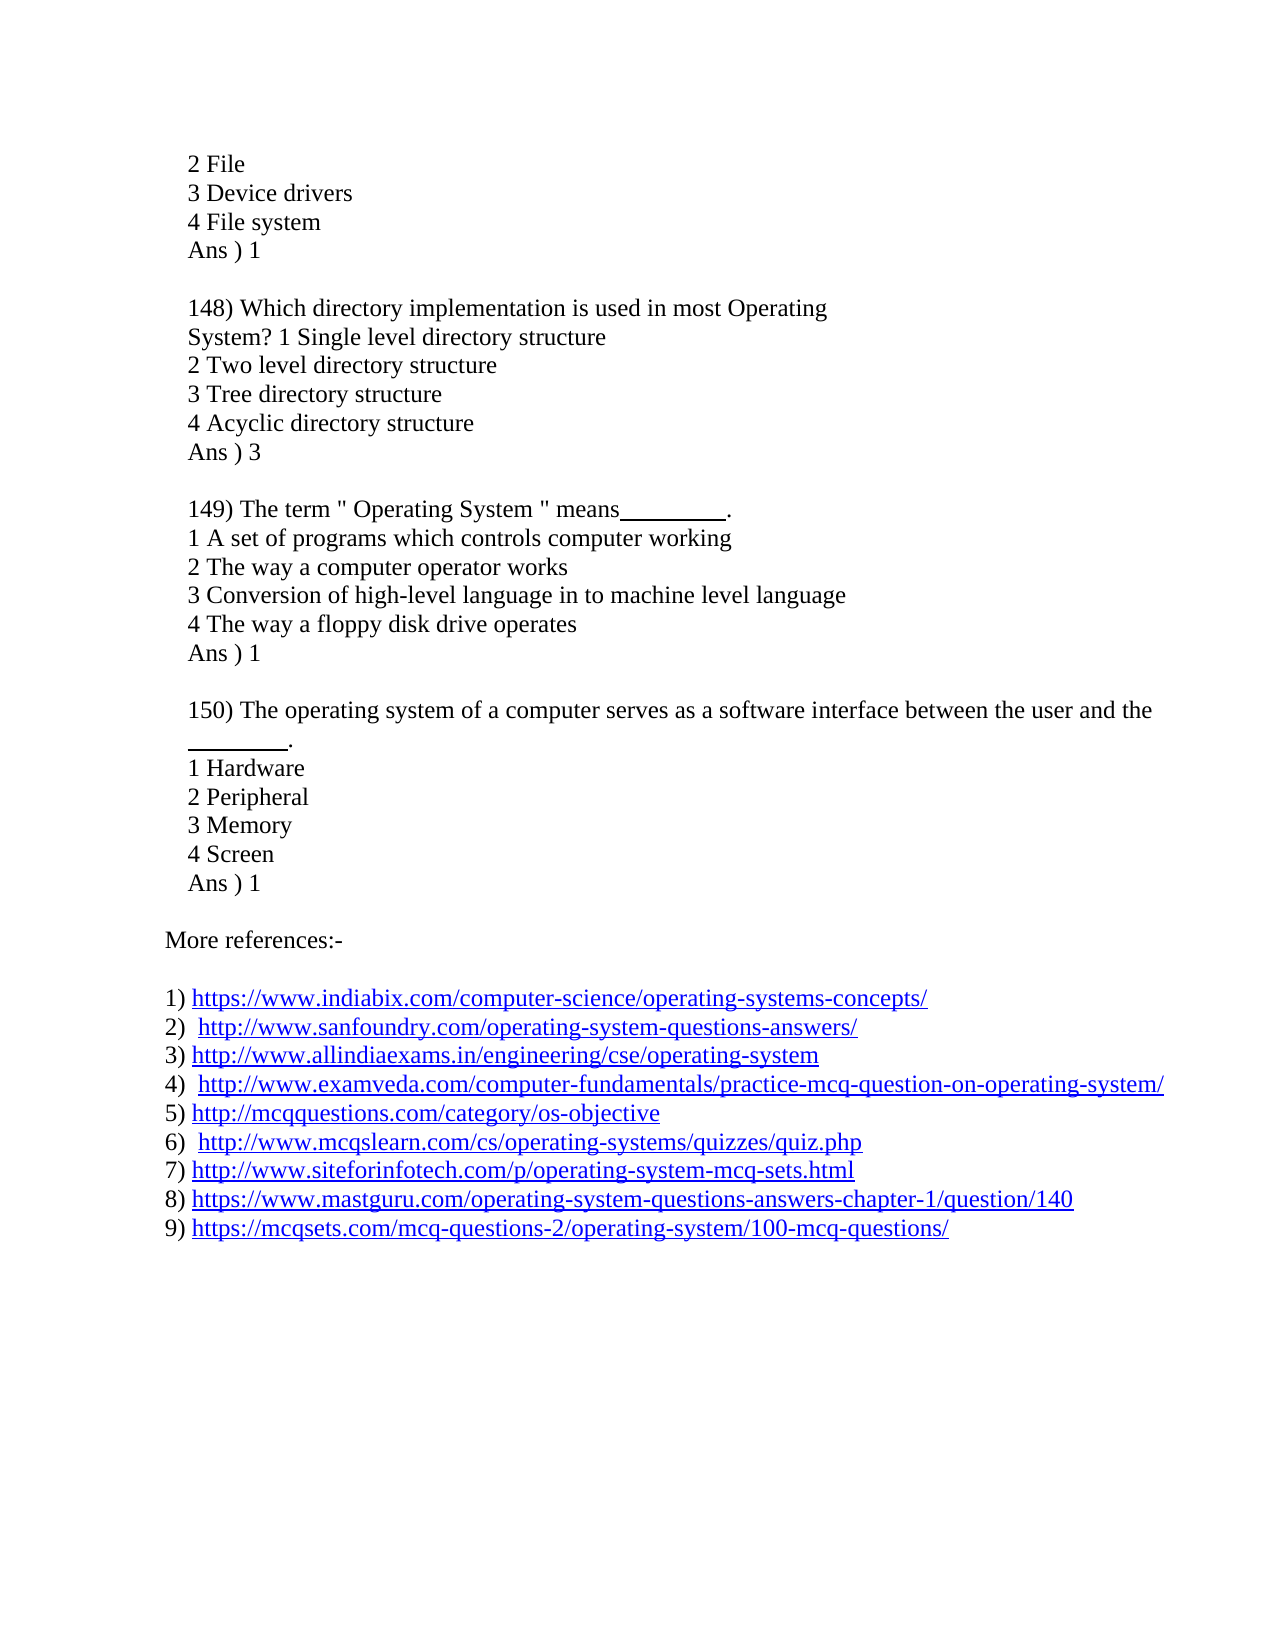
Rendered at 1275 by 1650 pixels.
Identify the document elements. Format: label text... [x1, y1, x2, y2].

text 6) http://www.mcqslearn.com/cs/operating-systems/quizzes/quiz.php [164, 1127, 1214, 1155]
list Screen [187, 839, 1214, 868]
text Ans ) 1 [187, 868, 1214, 897]
text More references:- [164, 925, 1214, 954]
list The term " Operating System " means . 1 A set of programs which controls computer working 2 The way a computer operator works [187, 494, 732, 580]
text 3) http://www.allindiaexams.in/engineering/cse/operating-system [164, 1040, 1214, 1069]
text Ans ) 1 [187, 235, 1214, 264]
list File [187, 149, 1214, 178]
list File system [187, 207, 1214, 235]
text 2) http://www.sanfoundry.com/operating-system-questions-answers/ [164, 1012, 1214, 1040]
list Device drivers [187, 178, 1214, 207]
text 9) https://mcqsets.com/mcq-questions-2/operating-system/100-mcq-questions/ [164, 1213, 1214, 1242]
text . 1 Hardware [187, 724, 305, 782]
text 4) http://www.examveda.com/computer-fundamentals/practice-mcq-question-on-operating-system/ [164, 1069, 1214, 1098]
list The operating system of a computer serves as a software interface between the user and the [187, 695, 1214, 724]
text 8) https://www.mastguru.com/operating-system-questions-answers-chapter-1/question/140 [164, 1184, 1214, 1213]
list Which directory implementation is used in most Operating System? 1 Single level directory structure [187, 293, 918, 350]
text 5) http://mcqquestions.com/category/os-objective [164, 1098, 1214, 1127]
text 1) https://www.indiabix.com/computer-science/operating-systems-concepts/ [164, 983, 1214, 1012]
list Peripheral [187, 782, 1214, 810]
text 7) http://www.siteforinfotech.com/p/operating-system-mcq-sets.html [164, 1155, 1214, 1184]
text Ans ) 1 [187, 638, 1214, 667]
list Memory [187, 810, 1214, 839]
text 3 Conversion of high-level language in to machine level language 4 The way a floppy disk drive operates [187, 580, 848, 638]
text 2 Two level directory structure 3 Tree directory structure [187, 350, 499, 408]
text 4 Acyclic directory structure Ans ) 3 [187, 408, 476, 465]
